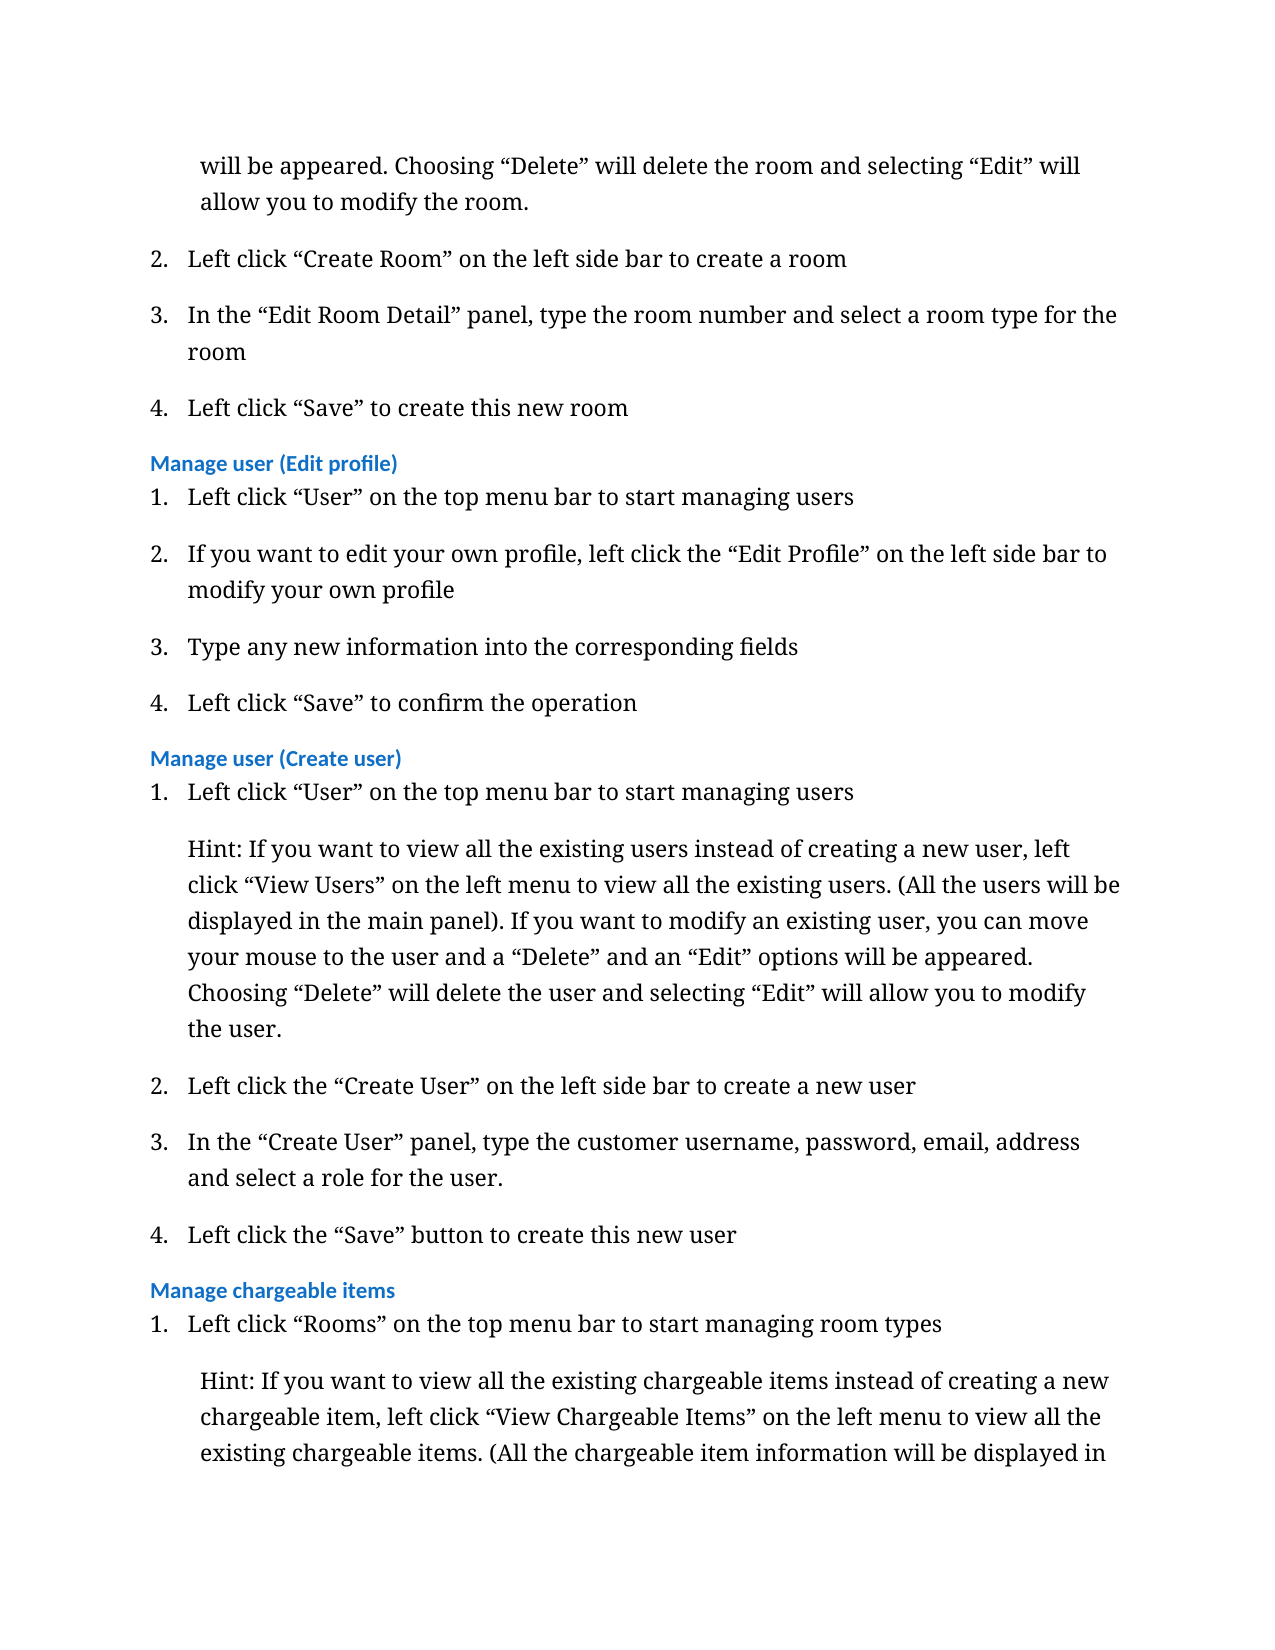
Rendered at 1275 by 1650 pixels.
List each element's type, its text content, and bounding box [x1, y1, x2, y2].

list In the “Edit Room Detail” panel, type the room number and select a room type for the room [150, 299, 1125, 367]
list Left click “User” on the top menu bar to start managing users [150, 776, 1125, 808]
list Left click the “Save” button to create this new user [150, 1219, 1125, 1250]
list Hint: If you want to view all the existing users instead of creating a new user, left click “View Users” on the left menu to view all the existing users. (All the users will be displayed in the main panel). If you want to modify an existing user, you can move your mouse to the user and a “Delete” and an “Edit” options will be appeared. Choosing “Delete” will delete the user and selecting “Edit” will allow you to modify the user. [187, 833, 1125, 1044]
subtitle Manage chargeable items [150, 1276, 1125, 1304]
list Left click “Save” to confirm the operation [150, 687, 1125, 719]
list If you want to edit your own profile, left click the “Edit Profile” on the left side bar to modify your own profile [150, 538, 1125, 605]
list Type any new information into the corresponding fields [150, 631, 1125, 662]
list Left click the “Create User” on the left side bar to create a new user [150, 1069, 1125, 1101]
list Left click “Rooms” on the top menu bar to start managing room types [150, 1308, 1125, 1339]
list Left click “User” on the top menu bar to start managing users [150, 481, 1125, 512]
subtitle Manage user (Create user) [150, 744, 1125, 772]
subtitle Manage user (Edit profile) [150, 449, 1125, 477]
list In the “Create User” panel, type the customer username, password, email, address and select a role for the user. [150, 1126, 1125, 1193]
list Left click “Create Room” on the left side bar to create a room [150, 243, 1125, 274]
list Left click “Save” to create this new room [150, 392, 1125, 423]
